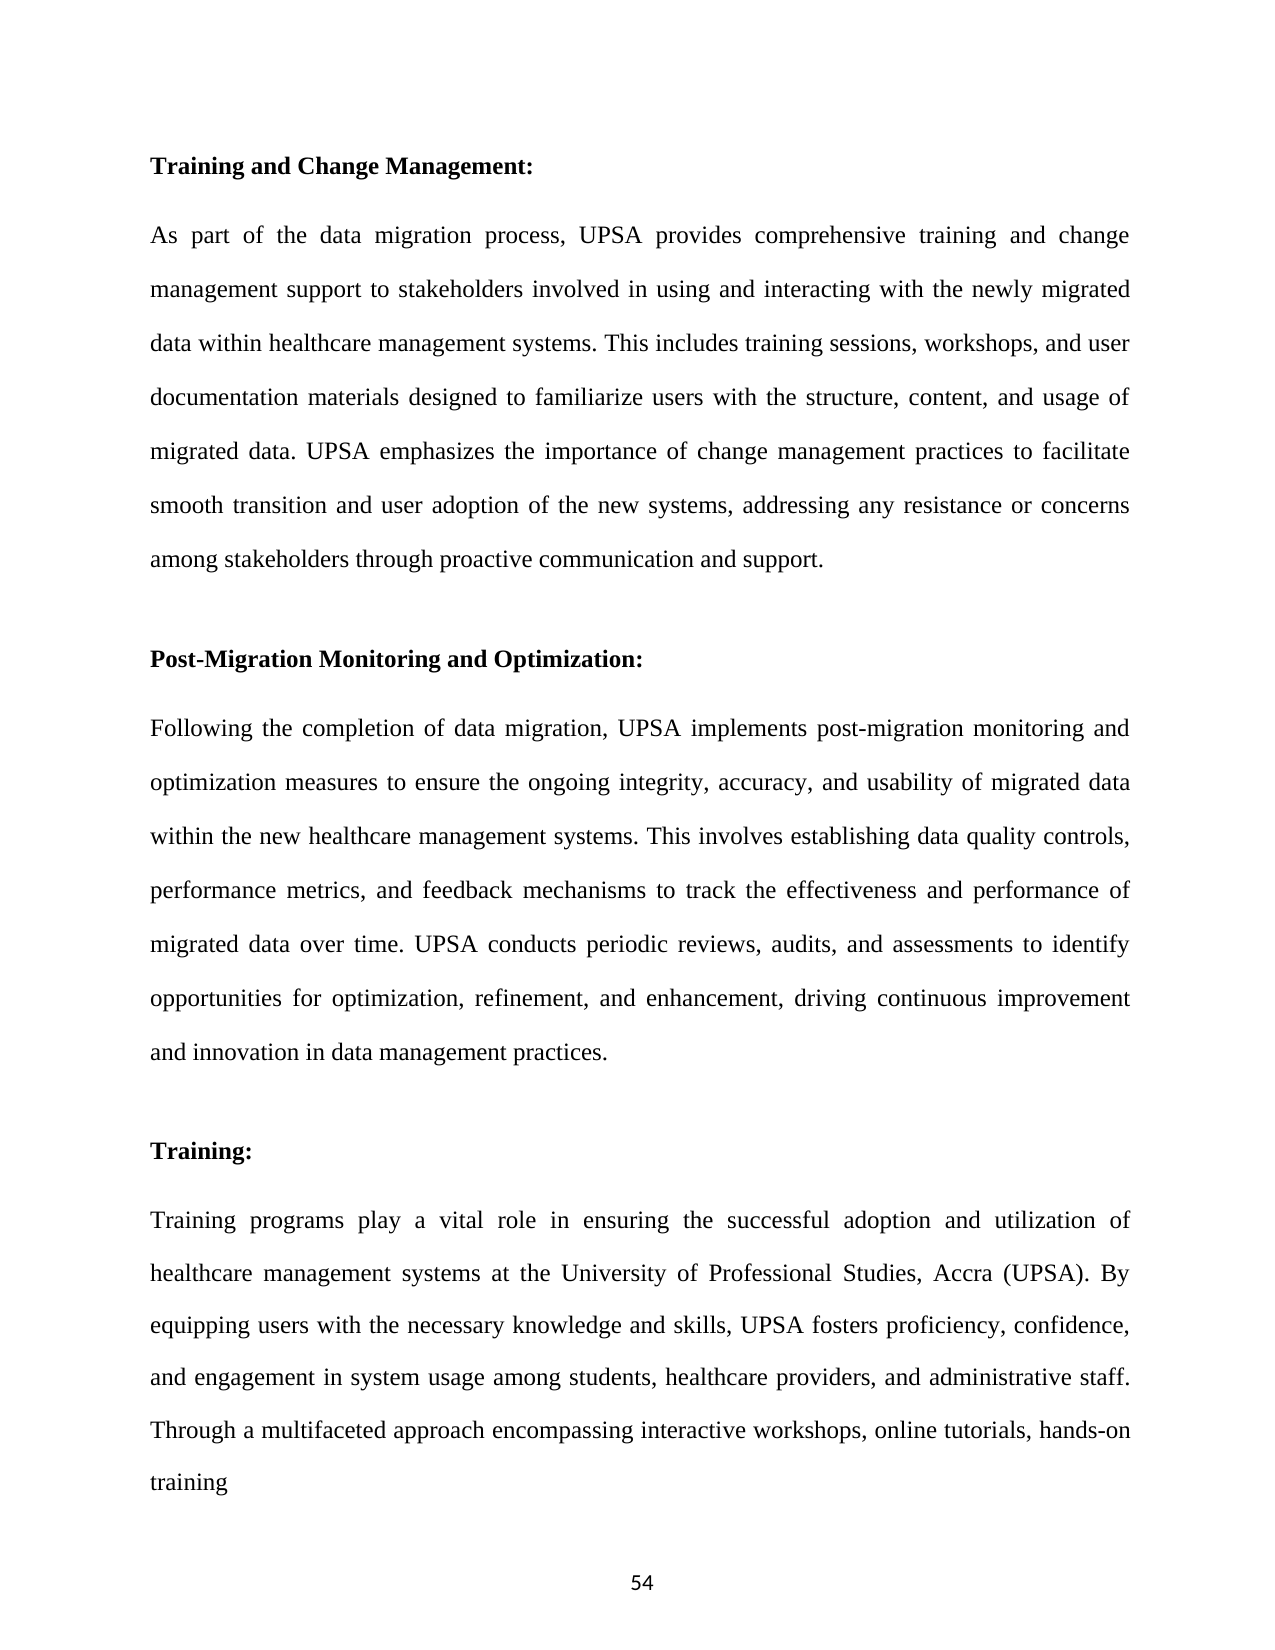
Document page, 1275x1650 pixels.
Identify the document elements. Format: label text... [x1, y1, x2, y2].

text Training and Change Management: [150, 147, 1133, 182]
text Following the completion of data migration, UPSA implements post-migration monitoring and optimization measures to ensure the ongoing integrity, accuracy, and usability of migrated data within the new healthcare management systems. This involves establishing data quality controls, performance metrics, and feedback mechanisms to track the effectiveness and performance of migrated data over time. UPSA conducts periodic reviews, audits, and assessments to identify opportunities for optimization, refinement, and enhancement, driving continuous improvement and innovation in data management practices. [150, 713, 1131, 1065]
text As part of the data migration process, UPSA provides comprehensive training and change management support to stakeholders involved in using and interacting with the newly migrated data within healthcare management systems. This includes training sessions, workshops, and user documentation materials designed to familiarize users with the structure, content, and usage of migrated data. UPSA emphasizes the importance of change management practices to facilitate smooth transition and user adoption of the new systems, addressing any resistance or concerns among stakeholders through proactive communication and support. [150, 220, 1131, 573]
text Training programs play a vital role in ensuring the successful adoption and utilization of healthcare management systems at the University of Professional Studies, Accra (UPSA). By equipping users with the necessary knowledge and skills, UPSA fosters proficiency, confidence, and engagement in system usage among students, healthcare providers, and administrative staff. Through a multifaceted approach encompassing interactive workshops, online tutorials, hands-on training [150, 1206, 1131, 1496]
text 54 [150, 1572, 1133, 1595]
text Training: [150, 1132, 1133, 1167]
text Post-Migration Monitoring and Optimization: [150, 639, 1133, 674]
